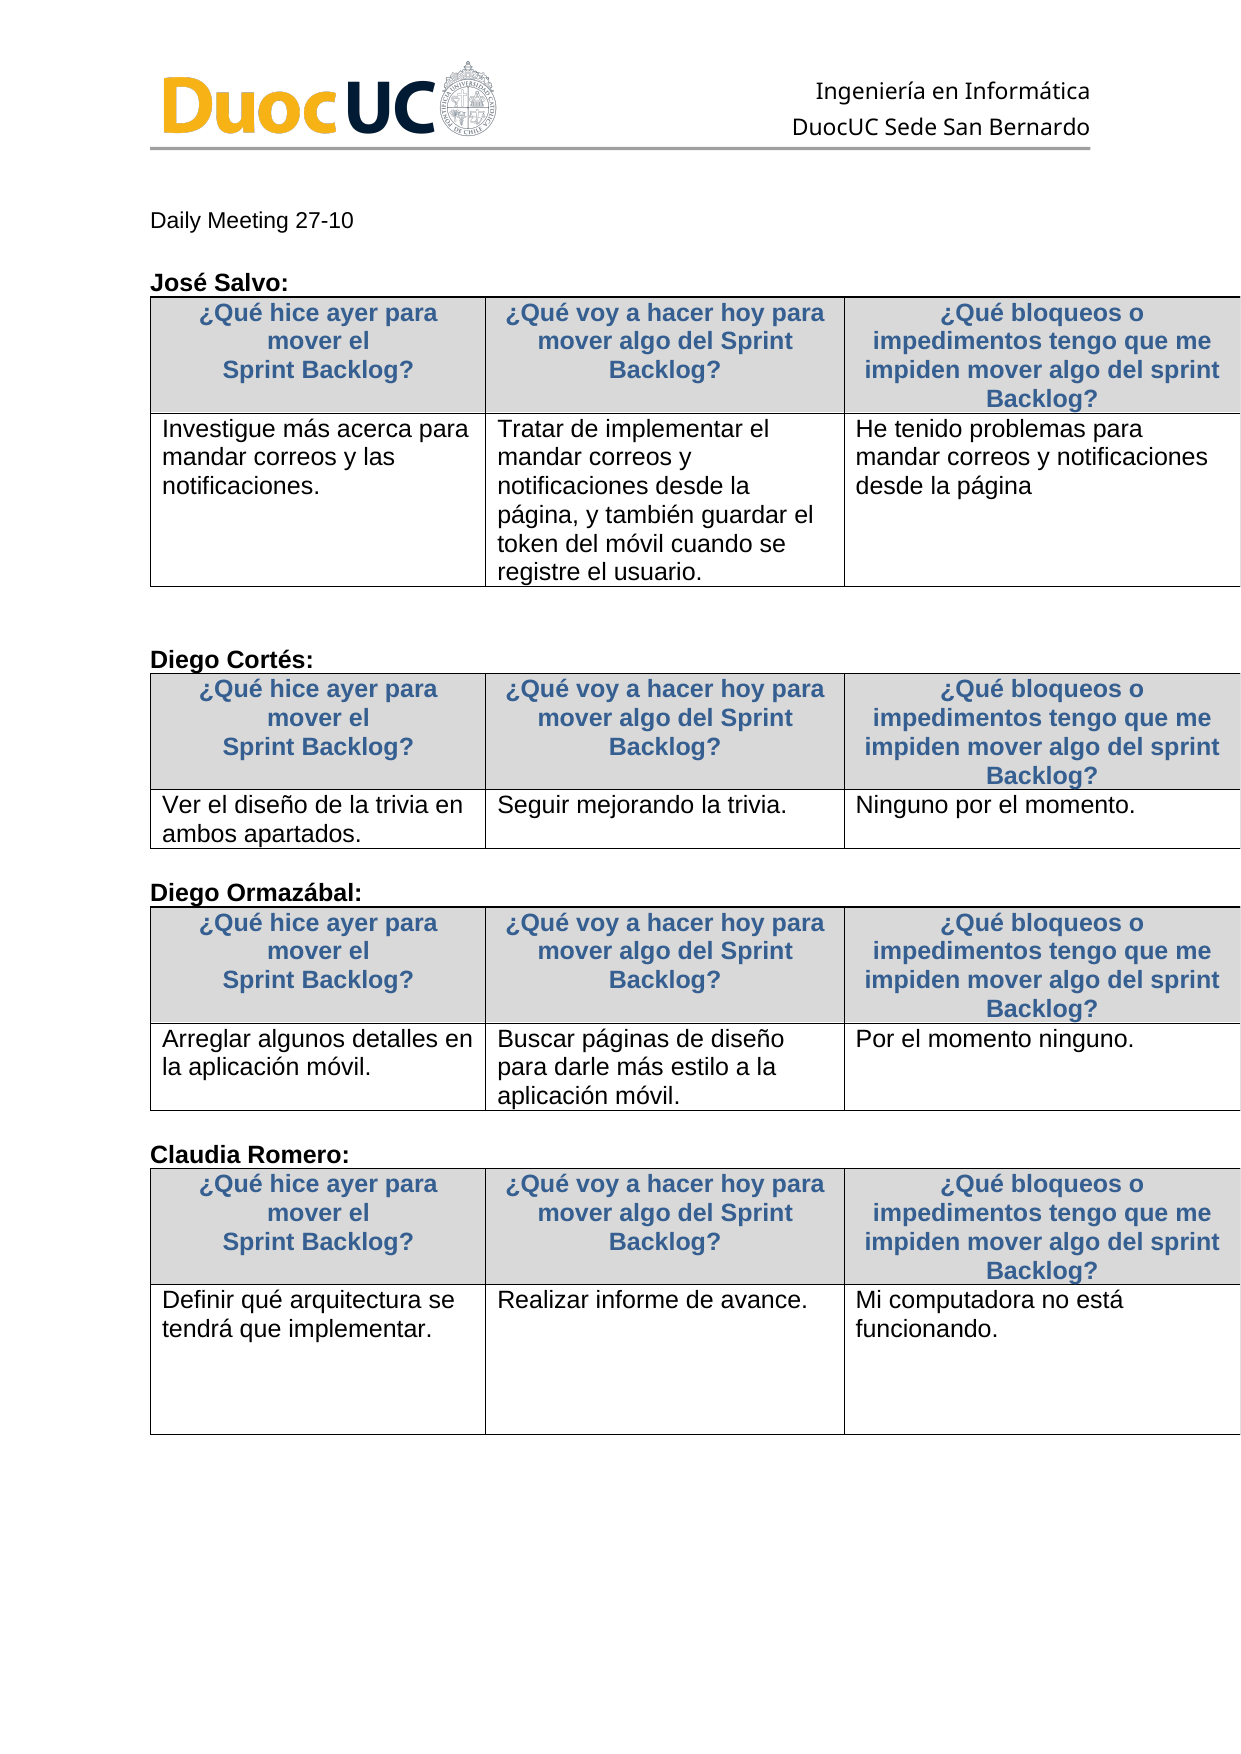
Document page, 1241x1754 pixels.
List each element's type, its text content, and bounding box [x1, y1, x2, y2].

text Diego Cortés: [150, 644, 1090, 673]
subtitle Daily Meeting 27-10 [150, 207, 1090, 234]
text Diego Ormazábal: [150, 878, 1090, 906]
picture [159, 56, 501, 141]
text Claudia Romero: [150, 1139, 1090, 1168]
text José Salvo: [150, 268, 1090, 296]
